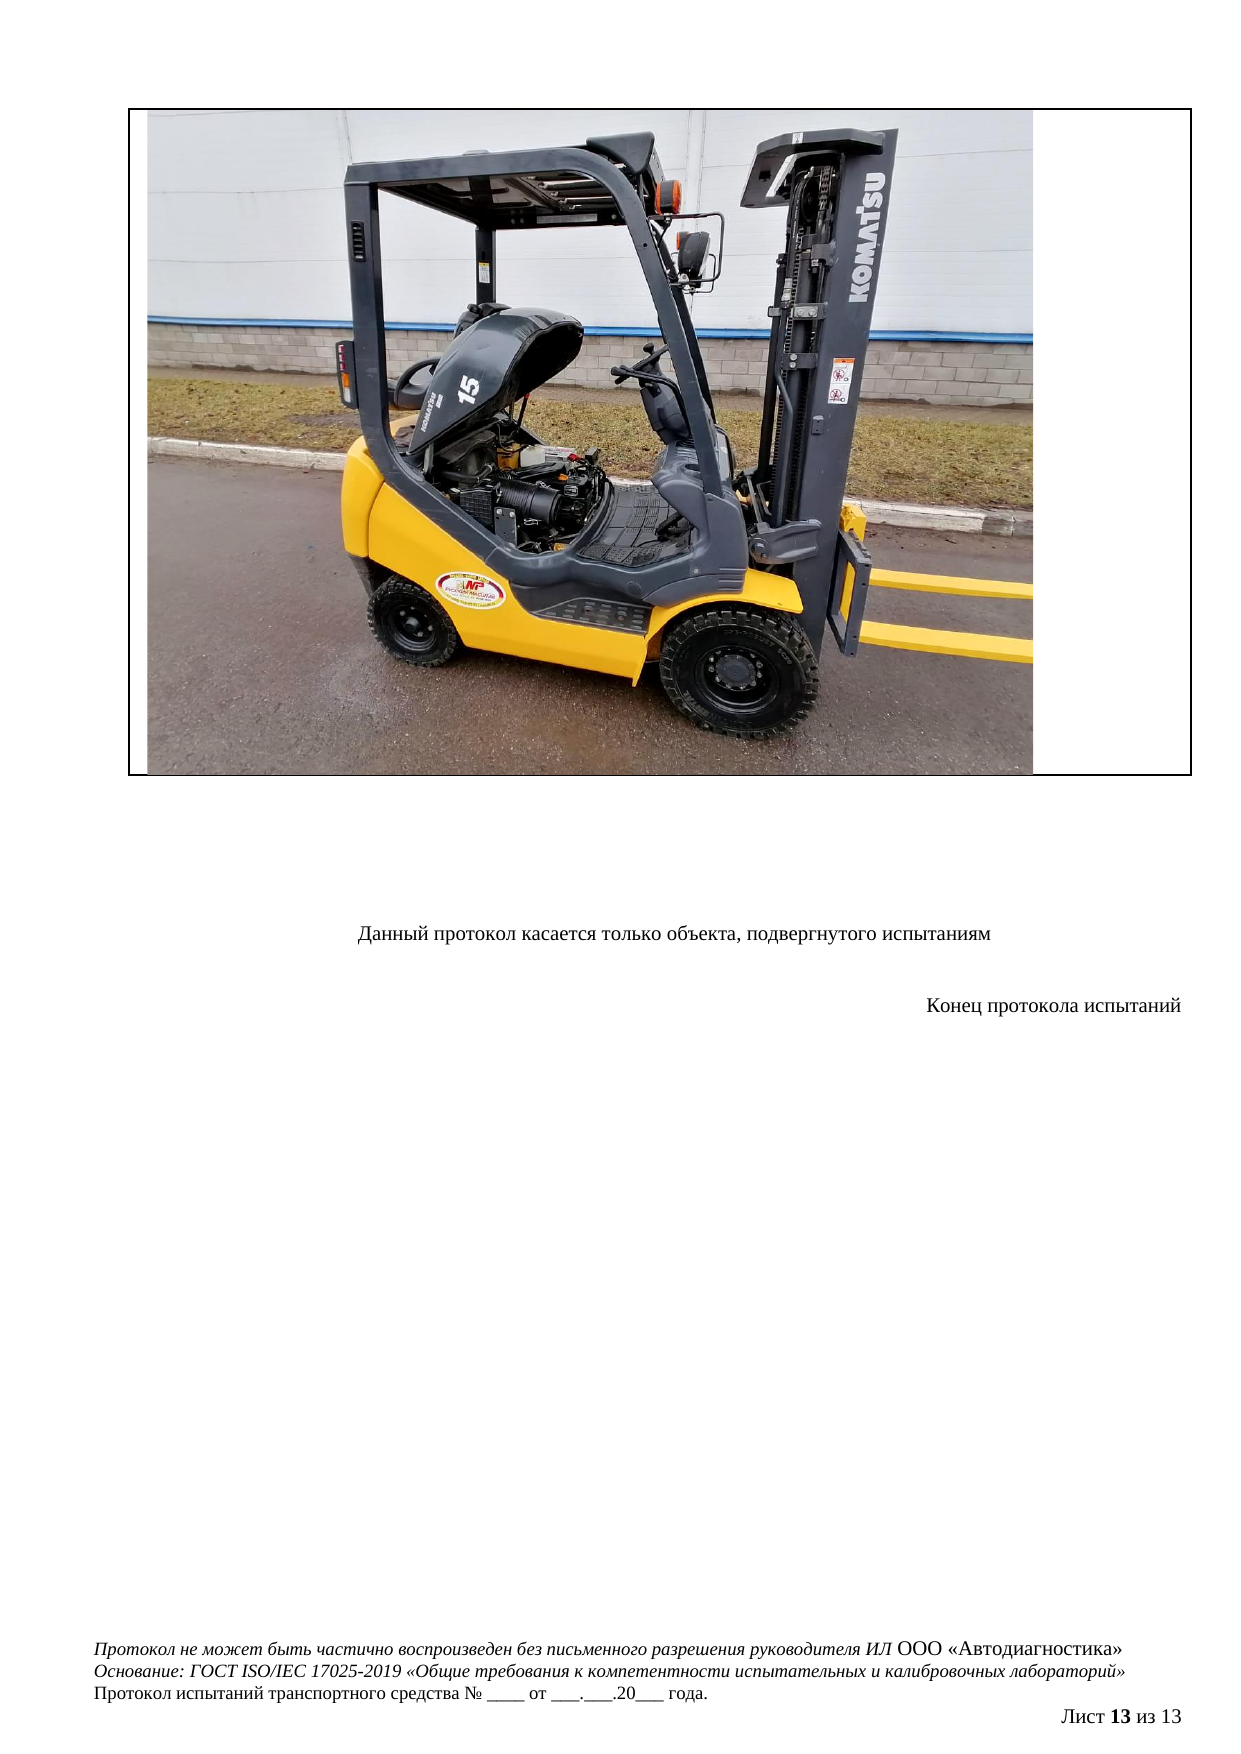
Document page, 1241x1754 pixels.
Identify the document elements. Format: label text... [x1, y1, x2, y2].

table_header [1034, 110, 1190, 774]
text Конец протокола испытаний [94, 993, 1181, 1017]
text Данный протокол касается только объекта, подвергнутого испытаниям [153, 921, 1122, 945]
picture [147, 110, 1034, 775]
table_header [130, 110, 147, 774]
